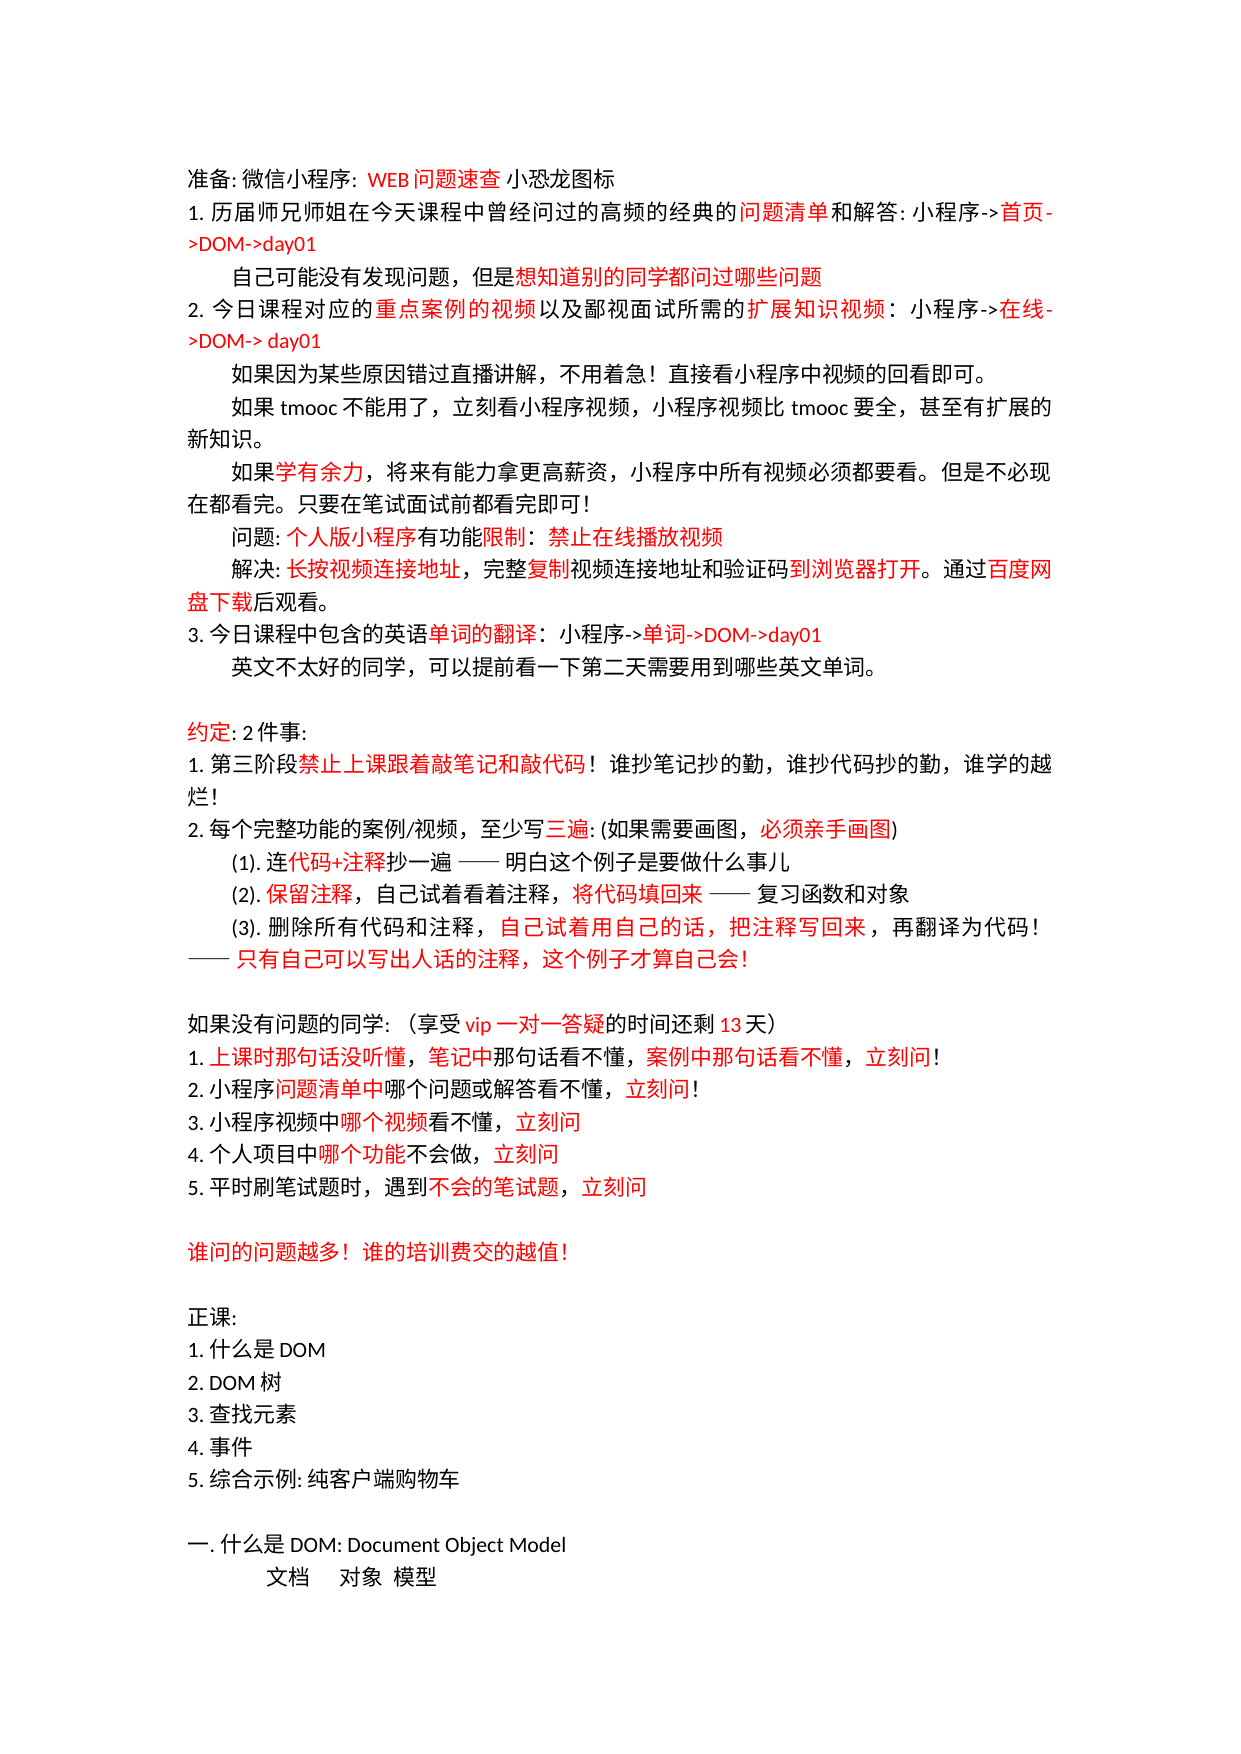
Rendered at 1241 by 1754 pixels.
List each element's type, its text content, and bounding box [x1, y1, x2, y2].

text 2. 每个完整功能的案例/视频，至少写三遍: (如果需要画图，必须亲手画图) [187, 812, 1053, 844]
text 3. 今日课程中包含的英语单词的翻译：小程序->单词->DOM->day01 [187, 617, 1053, 649]
text 约定: 2件事: [187, 714, 1053, 747]
text 一. 什么是DOM: Document Object Model [187, 1527, 1053, 1559]
text 4. 事件 [187, 1429, 1053, 1462]
text 2. DOM树 3. 查找元素 [187, 1364, 1053, 1429]
text (1). 连代码+注释抄一遍 —— 明白这个例子是要做什么事儿 [187, 844, 1053, 877]
text 2. 小程序问题清单中哪个问题或解答看不懂，立刻问！ [187, 1072, 1053, 1104]
text 5. 综合示例: 纯客户端购物车 [187, 1462, 1053, 1494]
text 1. 上课时那句话没听懂，笔记中那句话看不懂，案例中那句话看不懂，立刻问！ [187, 1039, 1053, 1072]
text 英文不太好的同学，可以提前看一下第二天需要用到哪些英文单词。 [187, 649, 1053, 682]
text (3). 删除所有代码和注释，自己试着用自己的话，把注释写回来，再翻译为代码！—— 只有自己可以写出人话的注释，这个例子才算自己会！ [187, 909, 1053, 974]
text 谁问的问题越多！谁的培训费交的越值！ [187, 1234, 1053, 1267]
text 3. 小程序视频中哪个视频看不懂，立刻问 [187, 1104, 1053, 1137]
text 如果学有余力，将来有能力拿更高薪资，小程序中所有视频必须都要看。但是不必现在都看完。只要在笔试面试前都看完即可！ [187, 454, 1053, 519]
text (2). 保留注释，自己试着看着注释，将代码填回来 —— 复习函数和对象 [187, 877, 1053, 909]
text 5. 平时刷笔试题时，遇到不会的笔试题，立刻问 [187, 1169, 1053, 1202]
text 1. 历届师兄师姐在今天课程中曾经问过的高频的经典的问题清单和解答: 小程序->首页->DOM->day01 [187, 194, 1053, 259]
text 问题: 个人版小程序有功能限制：禁止在线播放视频 [187, 519, 1053, 552]
text 如果没有问题的同学: （享受vip一对一答疑的时间还剩13天） [187, 1007, 1053, 1039]
text 1. 什么是DOM [187, 1332, 1053, 1364]
text 如果tmooc不能用了，立刻看小程序视频，小程序视频比tmooc要全，甚至有扩展的新知识。 [187, 389, 1053, 454]
text 准备: 微信小程序: WEB问题速查 小恐龙图标 [187, 162, 1053, 194]
text 4. 个人项目中哪个功能不会做，立刻问 [187, 1137, 1053, 1169]
text 文档 对象 模型 [187, 1559, 1053, 1592]
text 解决: 长按视频连接地址，完整复制视频连接地址和验证码到浏览器打开。通过百度网盘下载后观看。 [187, 552, 1053, 617]
text 1. 第三阶段禁止上课跟着敲笔记和敲代码！谁抄笔记抄的勤，谁抄代码抄的勤，谁学的越烂！ [187, 747, 1053, 812]
text 自己可能没有发现问题，但是想知道别的同学都问过哪些问题 [187, 259, 1053, 292]
text 2. 今日课程对应的重点案例的视频以及鄙视面试所需的扩展知识视频：小程序->在线->DOM-> day01 [187, 292, 1053, 357]
text 如果因为某些原因错过直播讲解，不用着急！直接看小程序中视频的回看即可。 [187, 357, 1053, 389]
text 正课: [187, 1299, 1053, 1332]
